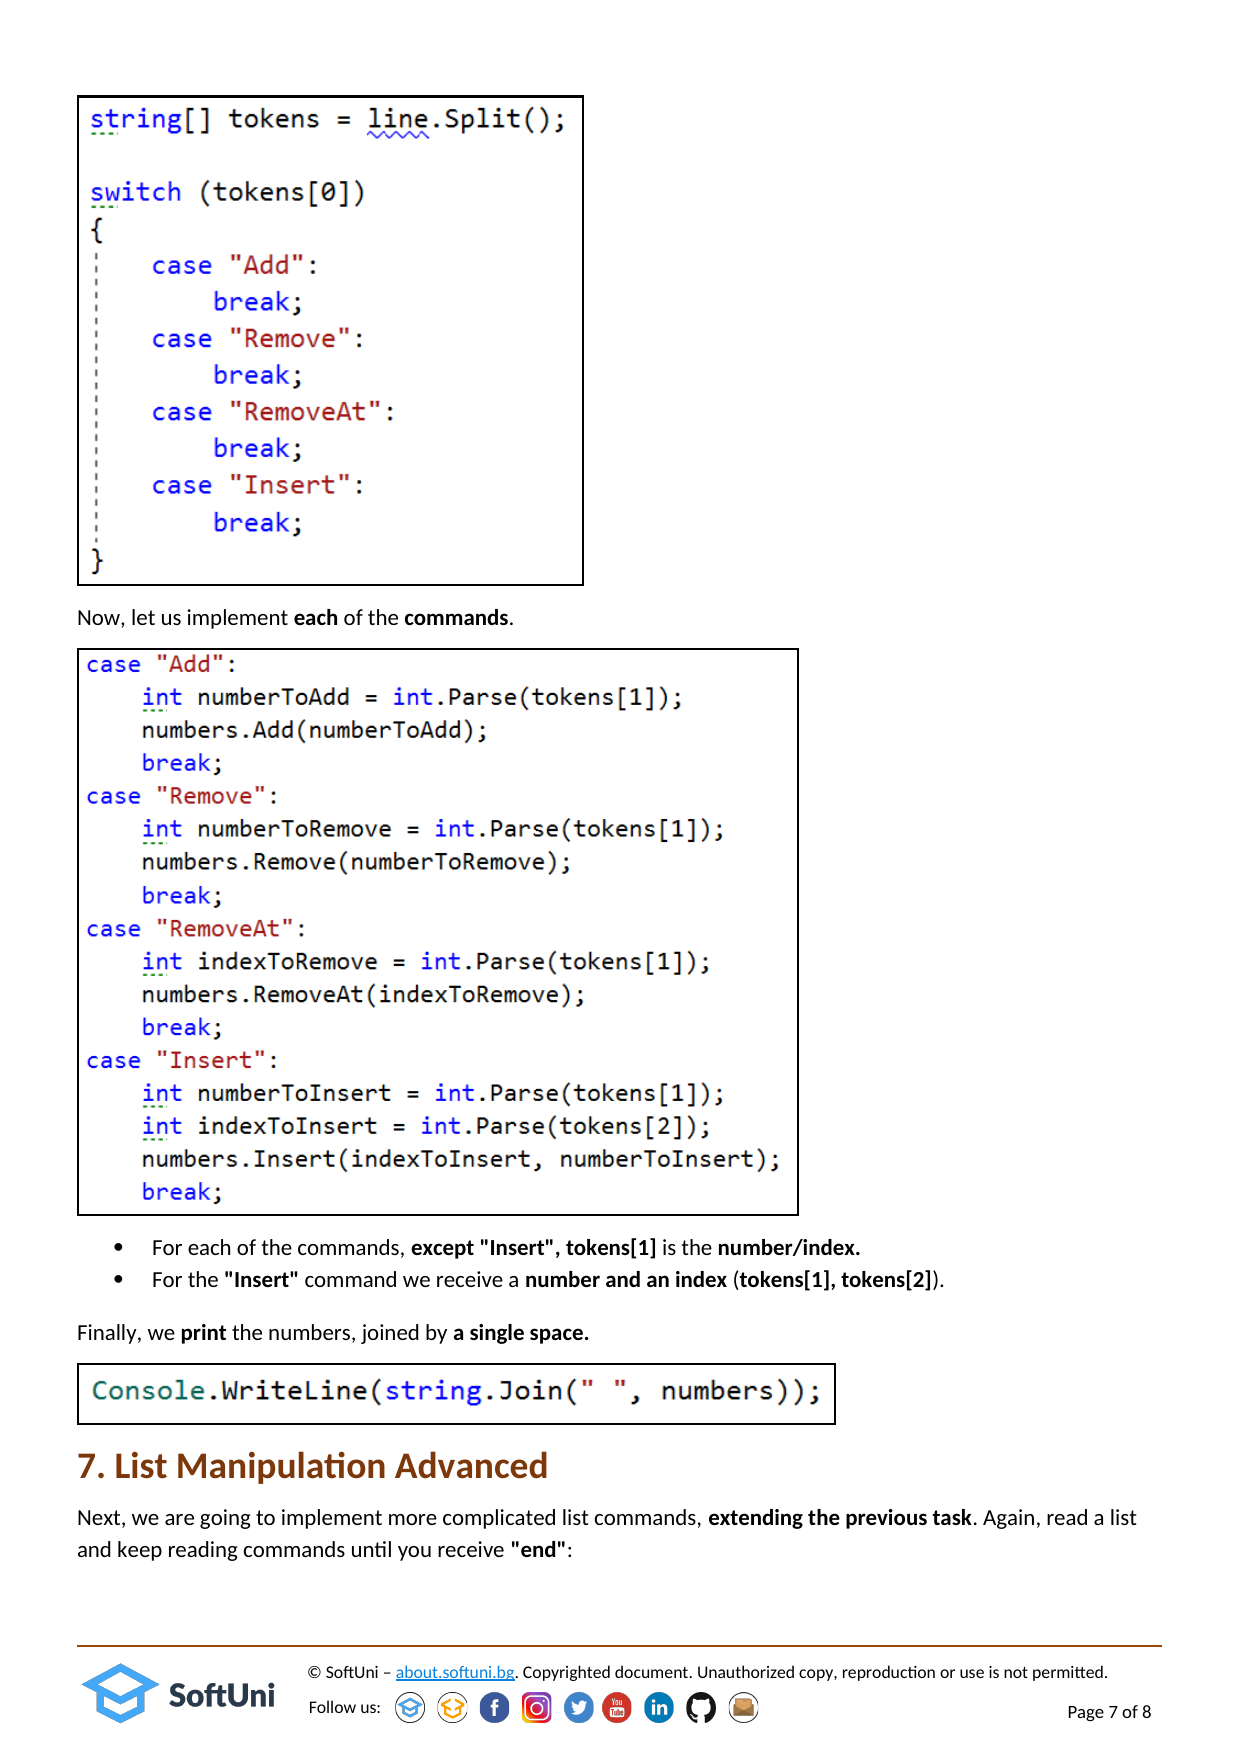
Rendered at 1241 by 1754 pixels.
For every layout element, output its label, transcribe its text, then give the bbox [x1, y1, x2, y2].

picture [658, 1705, 667, 1714]
picture [479, 1692, 510, 1723]
picture [686, 1692, 716, 1723]
list For each of the commands, except "Insert", tokens[1] is the number/index. [114, 1233, 1163, 1261]
picture [728, 1692, 759, 1723]
picture [79, 98, 582, 584]
picture [602, 1692, 632, 1723]
picture [644, 1692, 653, 1701]
picture [395, 1692, 425, 1723]
picture [79, 1365, 834, 1423]
picture [522, 1692, 552, 1723]
picture [564, 1692, 594, 1723]
picture [665, 1692, 674, 1701]
subtitle List Manipulation Advanced [77, 1442, 1163, 1488]
picture [644, 1714, 653, 1723]
picture [437, 1692, 468, 1723]
picture [75, 1658, 281, 1729]
text Finally, we print the numbers, joined by a single space. [77, 1318, 1163, 1346]
picture [79, 650, 797, 1214]
list For the "Insert" command we receive a number and an index (tokens[1], tokens[2]). [114, 1265, 1163, 1293]
text Next, we are going to implement more complicated list commands, extending the previous task. Again, read a list and keep reading commands until you receive "end": [77, 1503, 1163, 1563]
text Now, let us implement each of the commands. [77, 603, 1163, 631]
picture [665, 1714, 674, 1723]
